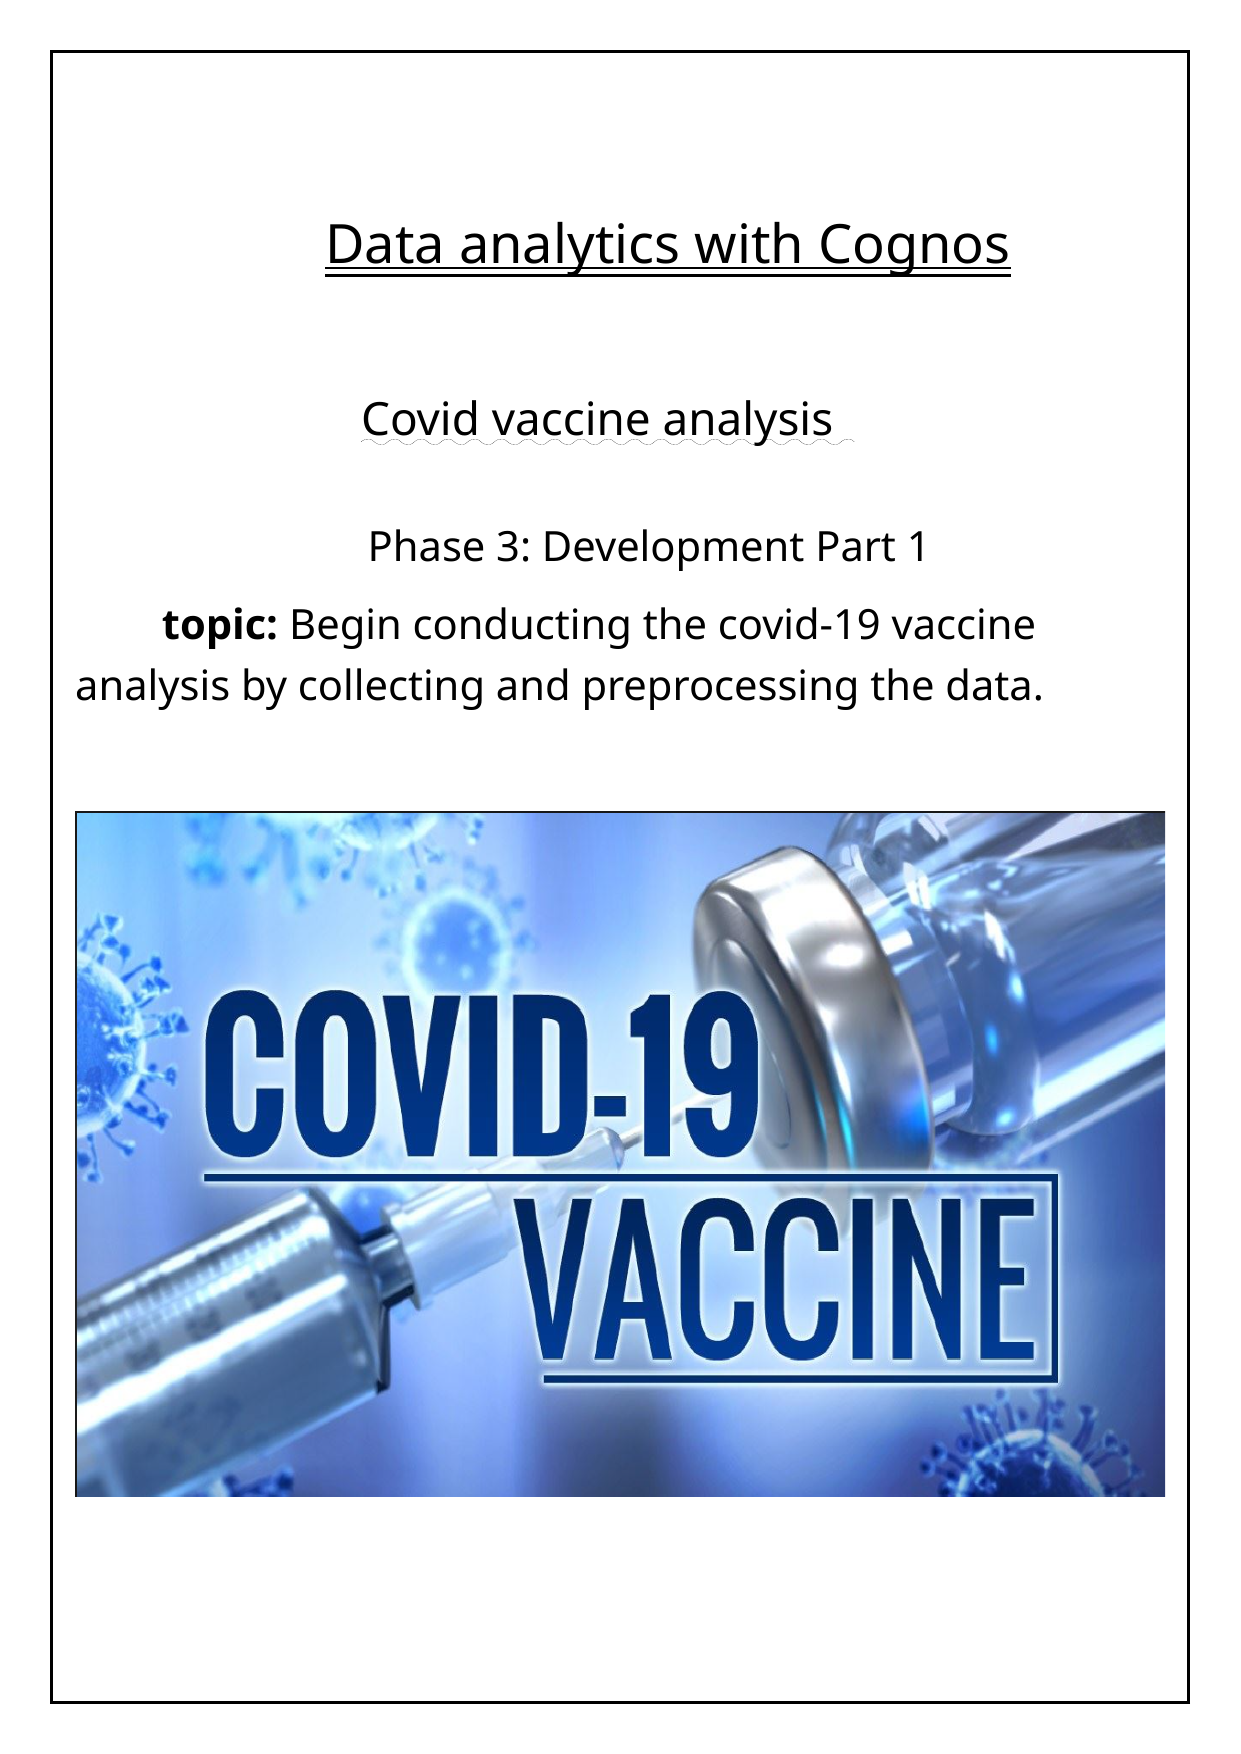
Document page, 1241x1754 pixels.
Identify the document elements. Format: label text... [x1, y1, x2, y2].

text Covid vaccine analysis [75, 386, 1165, 448]
text Phase 3: Development Part 1 [75, 517, 1165, 574]
text topic: Begin conducting the covid-19 vaccine analysis by collecting and preprocessing the data. [75, 595, 1165, 713]
picture [75, 811, 1166, 1497]
text Data analytics with Cognos [75, 206, 1165, 279]
